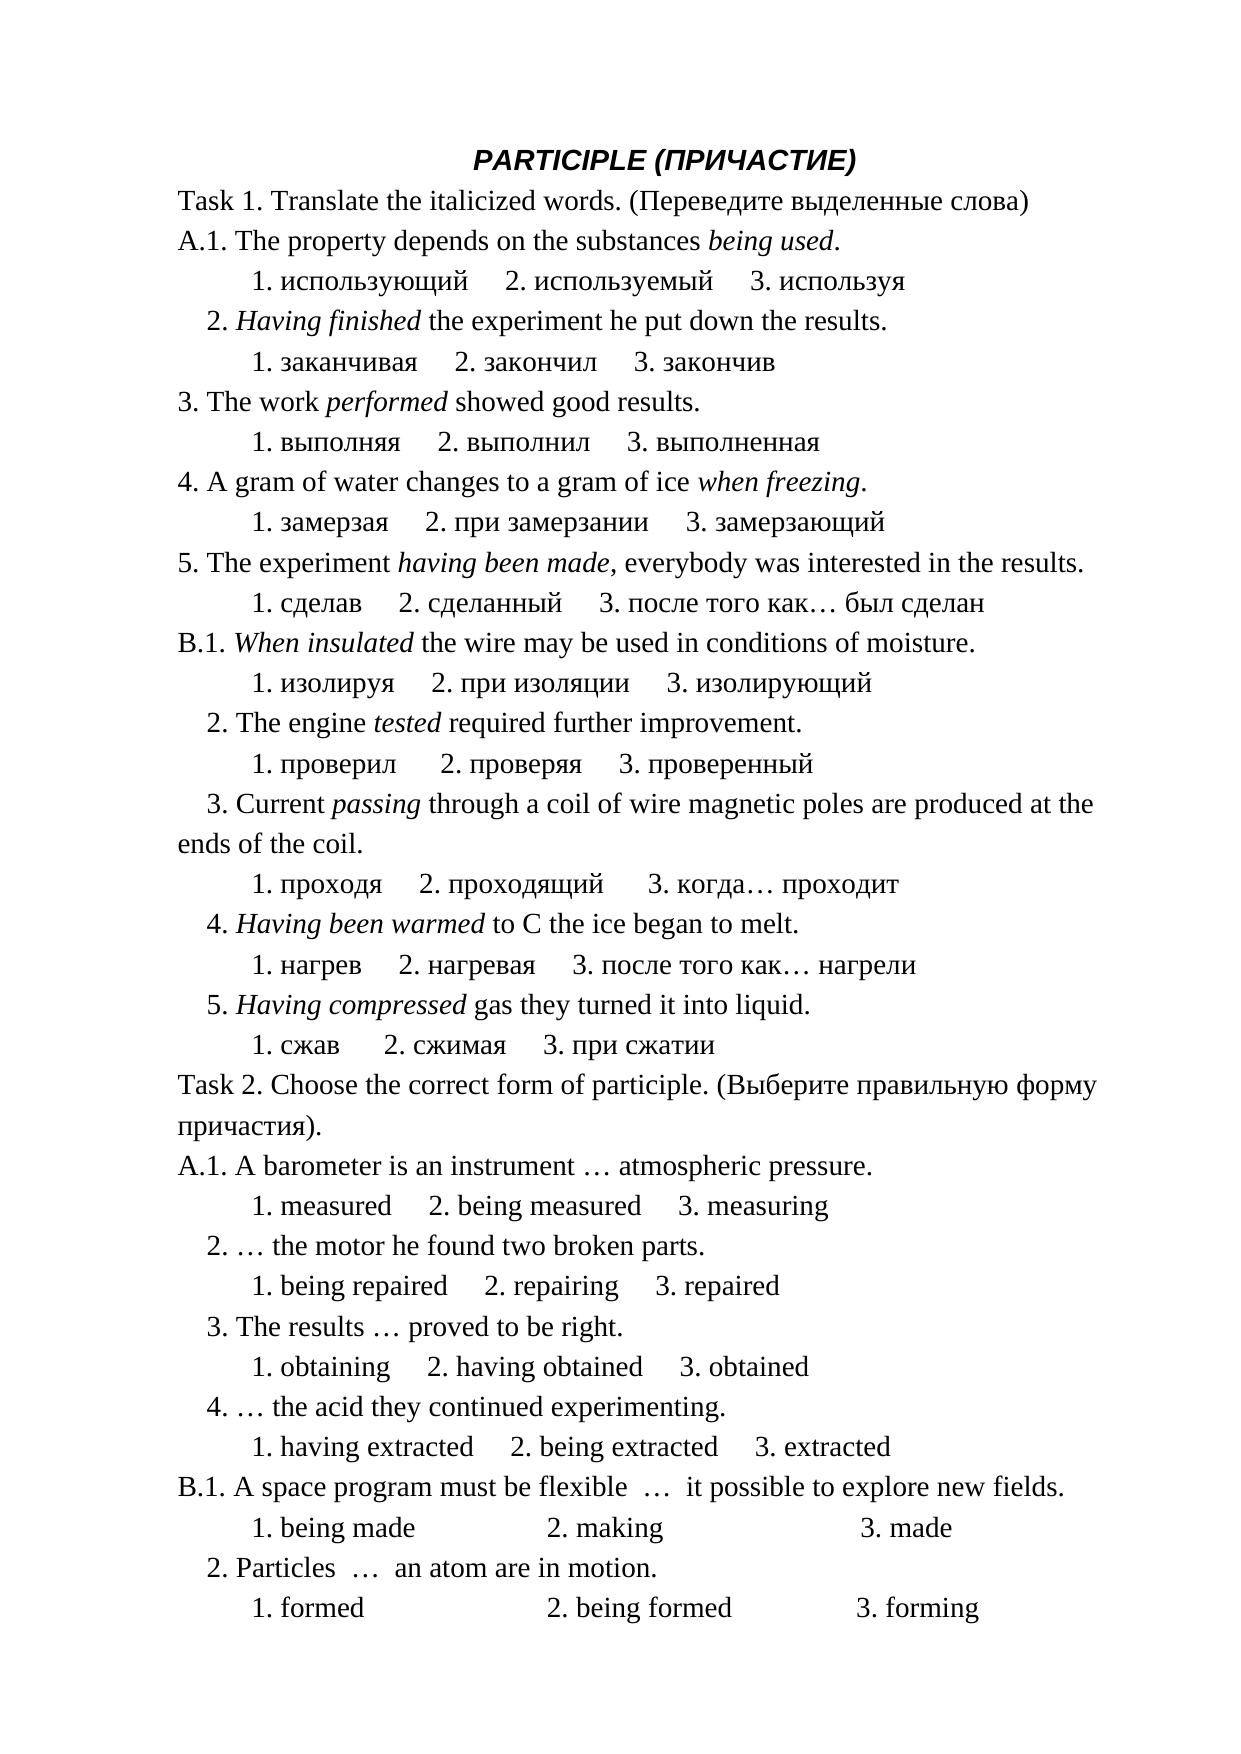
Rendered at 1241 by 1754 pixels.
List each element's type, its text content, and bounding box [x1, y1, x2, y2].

text 1. заканчивая 2. закончил 3. закончив [177, 344, 1152, 377]
text 2. The engine tested required further improvement. [177, 706, 1152, 739]
text 1. использующий 2. используемый 3. используя [177, 263, 1152, 297]
text 1. проходя 2. проходящий 3. когда… проходит [177, 866, 1152, 900]
text 1. formed 2. being formed 3. forming [177, 1590, 1152, 1624]
text A.1. A barometer is an instrument … atmospheric pressure. [177, 1148, 1152, 1181]
text B.1. A space program must be flexible … it possible to explore new fields. [177, 1469, 1152, 1503]
text 1. проверил 2. проверяя 3. проверенный [177, 746, 1152, 779]
text 2. … the motor he found two broken parts. [177, 1228, 1152, 1262]
text 4. Having been warmed to C the ice began to melt. [177, 907, 1152, 940]
text 1. замерзая 2. при замерзании 3. замерзающий [177, 504, 1152, 538]
text 3. The work performed showed good results. [177, 384, 1152, 417]
text 1. being made 2. making 3. made [177, 1510, 1152, 1543]
text 3. The results … proved to be right. [177, 1309, 1152, 1342]
text 1. having extracted 2. being extracted 3. extracted [177, 1429, 1152, 1463]
text 4. … the acid they continued experimenting. [177, 1389, 1152, 1423]
text Task 2. Choose the correct form of participle. (Выберите правильную форму причастия). [177, 1067, 1152, 1141]
text 1. нагрев 2. нагревая 3. после того как… нагрели [177, 947, 1152, 980]
text 1. сжав 2. сжимая 3. при сжатии [177, 1027, 1152, 1061]
text 2. Particles … an atom are in motion. [177, 1550, 1152, 1583]
text 2. Having finished the experiment he put down the results. [177, 303, 1152, 337]
text 1. obtaining 2. having obtained 3. obtained [177, 1349, 1152, 1382]
text gram of water changes to a gram of ice when freezing. [177, 464, 1152, 498]
text 3. Current passing through a coil of wire magnetic poles are produced at the ends of the coil. [177, 786, 1152, 860]
text 1. выполняя 2. выполнил 3. выполненная [177, 424, 1152, 458]
text 1. being repaired 2. repairing 3. repaired [177, 1268, 1152, 1302]
text B.1. When insulated the wire may be used in conditions of moisture. [177, 625, 1152, 659]
text 5. The experiment having been made, everybody was interested in the results. [177, 545, 1152, 578]
text 5. Having compressed gas they turned it into liquid. [177, 987, 1152, 1021]
text 1. measured 2. being measured 3. measuring [177, 1188, 1152, 1222]
text Task 1. Translate the italicized words. (Переведите выделенные слова) [177, 183, 1152, 216]
text 1. сделав 2. сделанный 3. после того как… был сделан [177, 585, 1152, 618]
text 1. изолируя 2. при изоляции 3. изолирующий [177, 665, 1152, 699]
subtitle PARTICIPLE (Причастие) [177, 143, 1152, 177]
text A.1. The property depends on the substances being used. [177, 223, 1152, 257]
